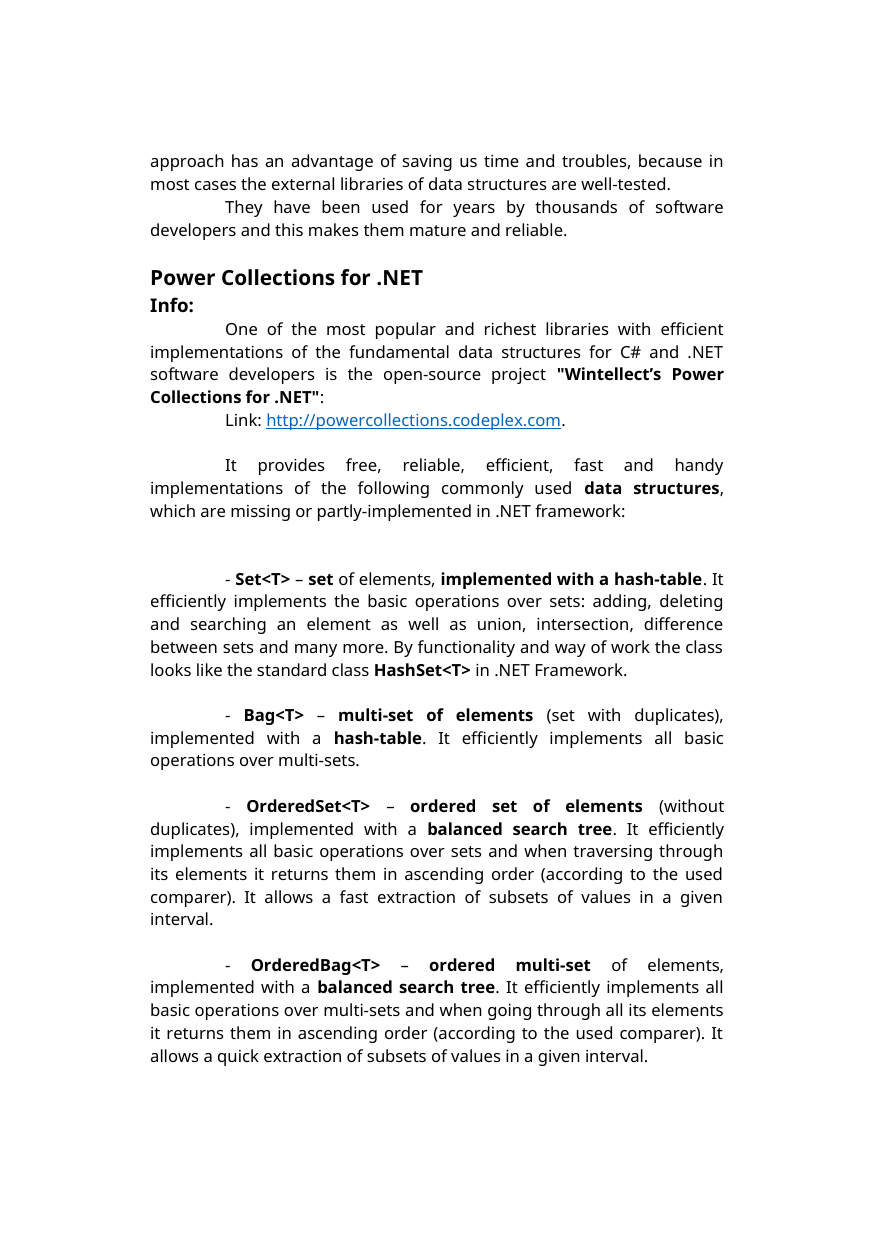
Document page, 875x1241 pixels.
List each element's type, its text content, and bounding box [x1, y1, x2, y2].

text It provides free, reliable, efficient, fast and handy implementations of the following commonly used data structures, which are missing or partly-implemented in .NET framework: [150, 454, 724, 522]
text Info: [150, 292, 724, 317]
text - Bag<T> – multi-set of elements (set with duplicates), implemented with a hash-table. It efficiently implements all basic operations over multi-sets. [150, 703, 724, 772]
text Power Collections for .NET [150, 263, 724, 292]
text One of the most popular and richest libraries with efficient implementations of the fundamental data structures for C# and .NET software developers is the open-source project "Wintellect’s Power Collections for .NET": [150, 317, 724, 408]
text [150, 150, 724, 195]
text - OrderedBag<T> – ordered multi-set of elements, implemented with a balanced search tree. It efficiently implements all basic operations over multi-sets and when going through all its elements it returns them in ascending order (according to the used comparer). It allows a quick extraction of subsets of values in a given interval. [150, 953, 724, 1067]
text - Set<T> – set of elements, implemented with a hash-table. It efficiently implements the basic operations over sets: adding, deleting and searching an element as well as union, intersection, difference between sets and many more. By functionality and way of work the class looks like the standard class HashSet<T> in .NET Framework. [150, 567, 724, 681]
text Link: http://powercollections.codeplex.com. [150, 408, 724, 431]
text - OrderedSet<T> – ordered set of elements (without duplicates), implemented with a balanced search tree. It efficiently implements all basic operations over sets and when traversing through its elements it returns them in ascending order (according to the used comparer). It allows a fast extraction of subsets of values in a given interval. [150, 794, 724, 931]
text They have been used for years by thousands of software developers and this makes them mature and reliable. [150, 195, 724, 241]
